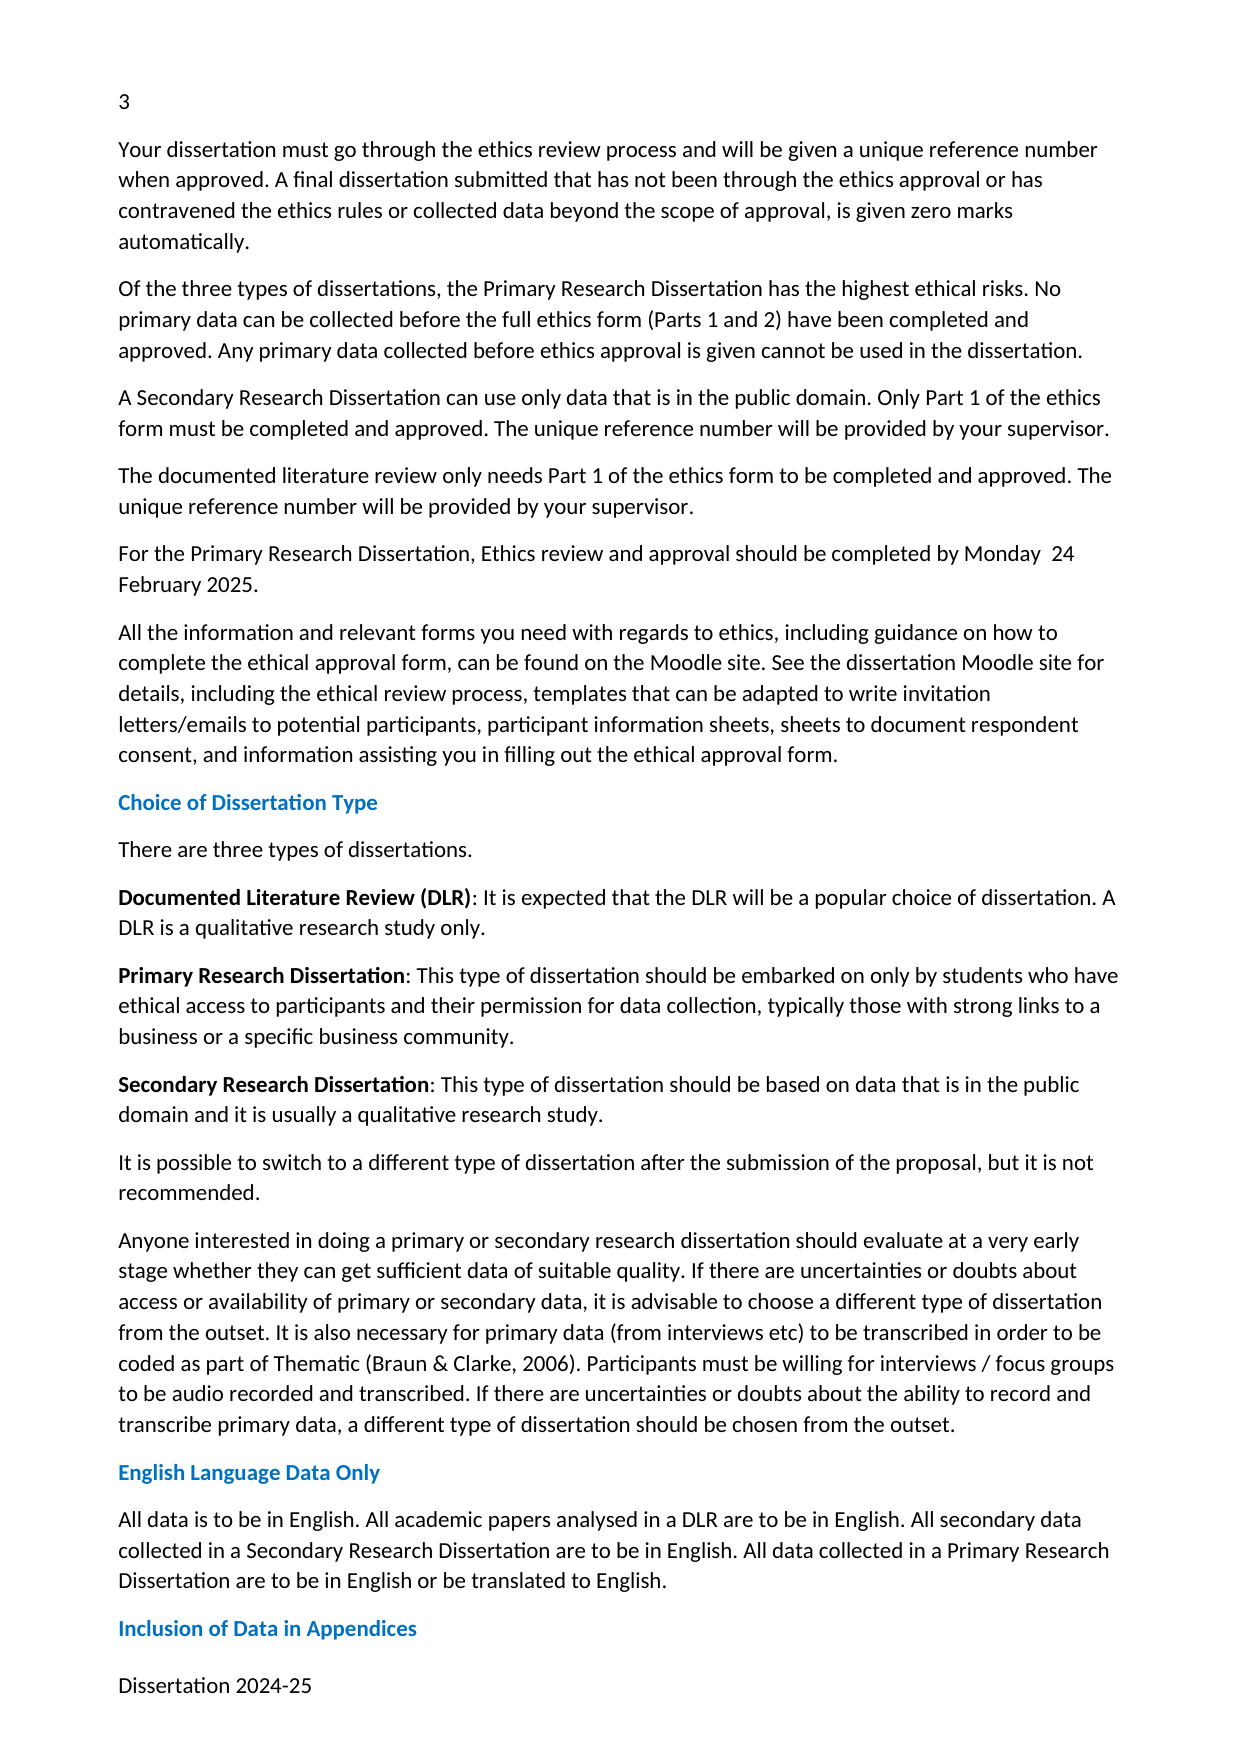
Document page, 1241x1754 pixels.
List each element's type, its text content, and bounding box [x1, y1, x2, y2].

subtitle Choice of Dissertation Type [118, 788, 1122, 816]
text The documented literature review only needs Part 1 of the ethics form to be completed and approved. The unique reference number will be provided by your supervisor. [118, 461, 1122, 520]
text It is possible to switch to a different type of dissertation after the submission of the proposal, but it is not recommended. [118, 1148, 1122, 1207]
text Your dissertation must go through the ethics review process and will be given a unique reference number when approved. A final dissertation submitted that has not been through the ethics approval or has contravened the ethics rules or collected data beyond the scope of approval, is given zero marks automatically. [118, 135, 1122, 255]
text Documented Literature Review (DLR): It is expected that the DLR will be a popular choice of dissertation. A DLR is a qualitative research study only. [118, 883, 1122, 941]
text All the information and relevant forms you need with regards to ethics, including guidance on how to complete the ethical approval form, can be found on the Moodle site. See the dissertation Moodle site for details, including the ethical review process, templates that can be adapted to write invitation letters/emails to potential participants, participant information sheets, sheets to document respondent consent, and information assisting you in filling out the ethical approval form. [118, 618, 1122, 768]
text For the Primary Research Dissertation, Ethics review and approval should be completed by Monday 24 February 2025. [118, 539, 1122, 598]
text A Secondary Research Dissertation can use only data that is in the public domain. Only Part 1 of the ethics form must be completed and approved. The unique reference number will be provided by your supervisor. [118, 383, 1122, 442]
text Secondary Research Dissertation: This type of dissertation should be based on data that is in the public domain and it is usually a qualitative research study. [118, 1070, 1122, 1128]
text Of the three types of dissertations, the Primary Research Dissertation has the highest ethical risks. No primary data can be collected before the full ethics form (Parts 1 and 2) have been completed and approved. Any primary data collected before ethics approval is given cannot be used in the dissertation. [118, 274, 1122, 364]
text There are three types of dissertations. [118, 835, 1122, 863]
text Anyone interested in doing a primary or secondary research dissertation should evaluate at a very early stage whether they can get sufficient data of suitable quality. If there are uncertainties or doubts about access or availability of primary or secondary data, it is advisable to choose a different type of dissertation from the outset. It is also necessary for primary data (from interviews etc) to be transcribed in order to be coded as part of Thematic (Braun & Clarke, 2006). Participants must be willing for interviews / focus groups to be audio recorded and transcribed. If there are uncertainties or doubts about the ability to record and transcribe primary data, a different type of dissertation should be chosen from the outset. [118, 1226, 1122, 1438]
text All data is to be in English. All academic papers analysed in a DLR are to be in English. All secondary data collected in a Secondary Research Dissertation are to be in English. All data collected in a Primary Research Dissertation are to be in English or be translated to English. [118, 1505, 1122, 1594]
subtitle Inclusion of Data in Appendices [118, 1614, 1122, 1642]
subtitle English Language Data Only [118, 1458, 1122, 1486]
text Primary Research Dissertation: This type of dissertation should be embarked on only by students who have ethical access to participants and their permission for data collection, typically those with strong links to a business or a specific business community. [118, 961, 1122, 1050]
